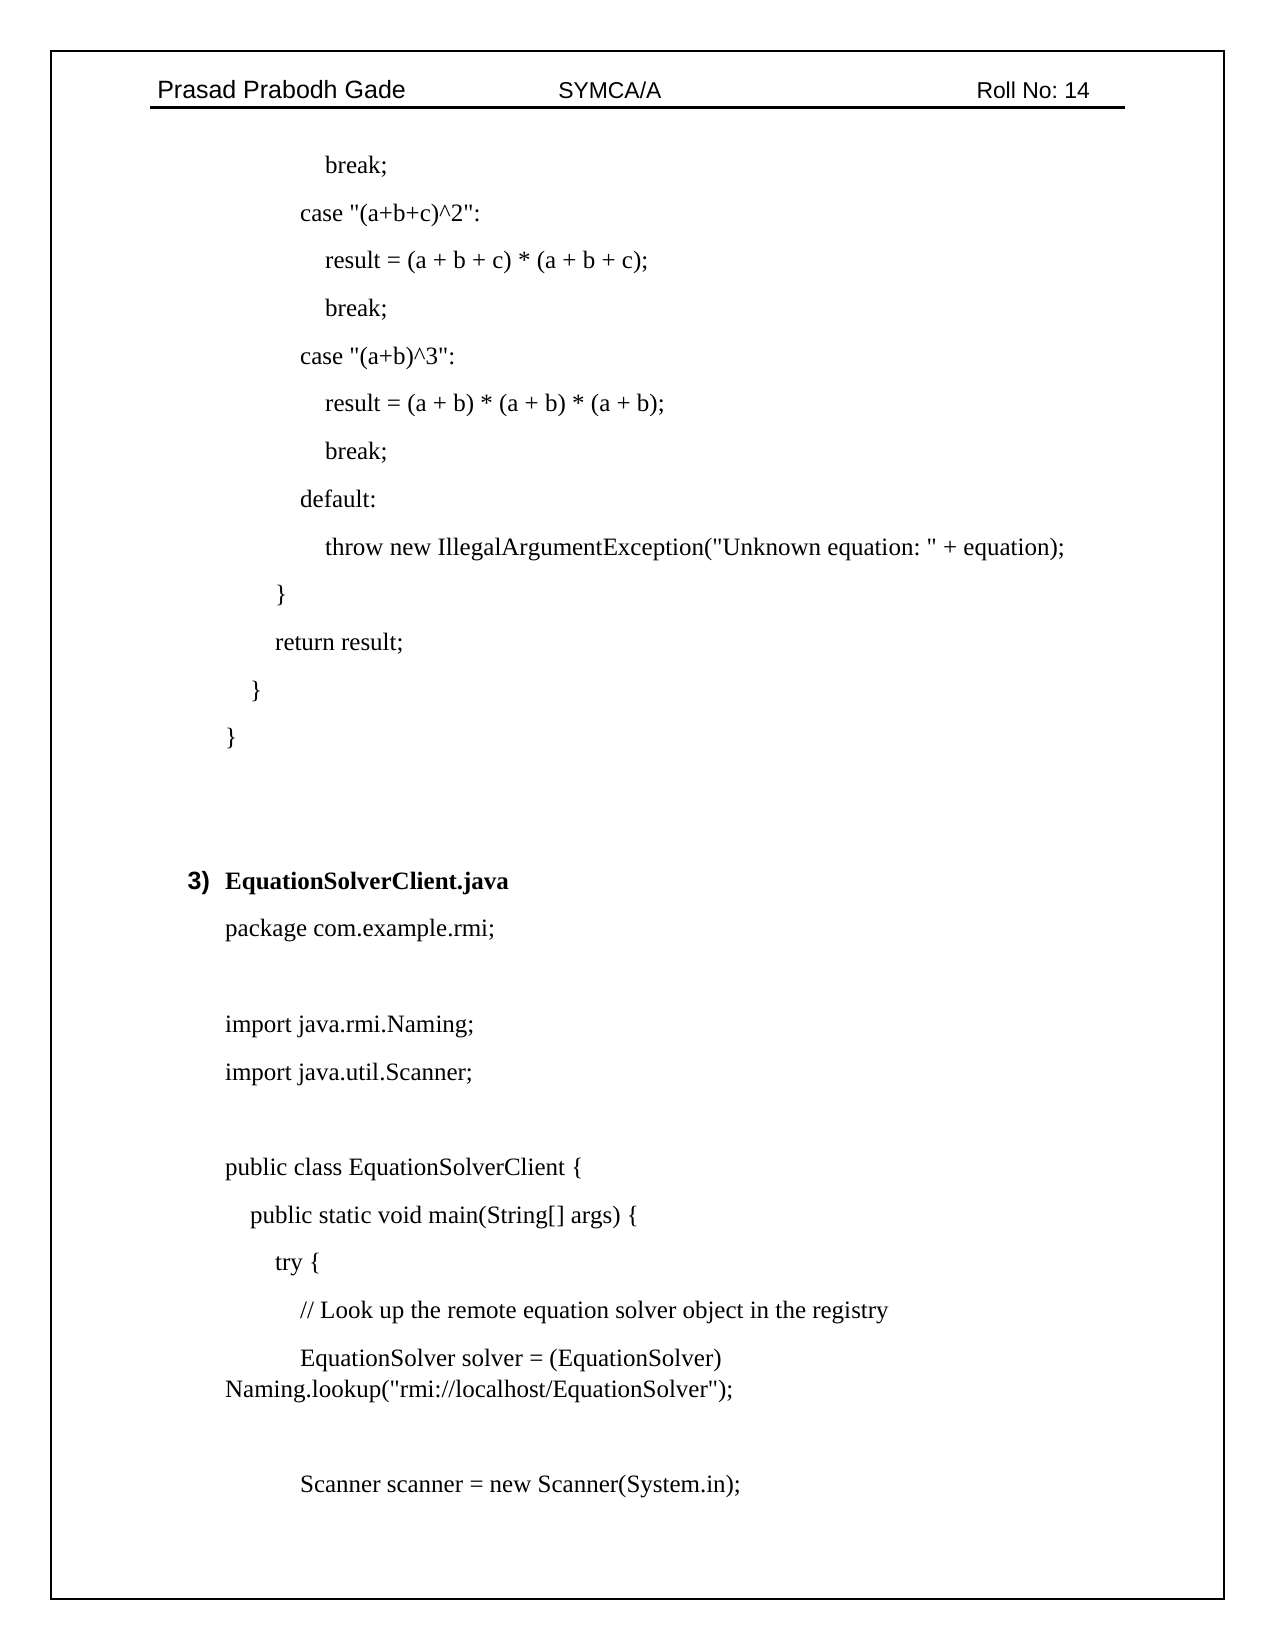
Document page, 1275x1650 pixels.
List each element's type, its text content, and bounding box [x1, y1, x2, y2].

text Scanner scanner = new Scanner(System.in); [225, 1469, 1125, 1498]
text break; [225, 150, 1125, 179]
text public class EquationSolverClient { [225, 1152, 1125, 1181]
text } [225, 579, 1125, 608]
text return result; [225, 627, 1125, 656]
text } [225, 675, 1125, 703]
text throw new IllegalArgumentException("Unknown equation: " + equation); [225, 532, 1125, 560]
text case "(a+b+c)^2": [225, 198, 1125, 226]
text import java.rmi.Naming; [225, 1009, 1125, 1038]
text try { [225, 1247, 1125, 1276]
text public static void main(String[] args) { [225, 1200, 1125, 1228]
text } [225, 722, 1125, 751]
text EquationSolver solver = (EquationSolver) Naming.lookup("rmi://localhost/EquationSolver"); [225, 1343, 1125, 1403]
list EquationSolverClient.java [187, 866, 1125, 894]
text result = (a + b + c) * (a + b + c); [225, 245, 1125, 274]
text break; [225, 436, 1125, 465]
text break; [225, 293, 1125, 322]
text import java.util.Scanner; [225, 1057, 1125, 1085]
text case "(a+b)^3": [225, 341, 1125, 369]
text result = (a + b) * (a + b) * (a + b); [225, 388, 1125, 417]
text package com.example.rmi; [225, 913, 1125, 942]
text default: [225, 484, 1125, 513]
text // Look up the remote equation solver object in the registry [225, 1295, 1125, 1324]
